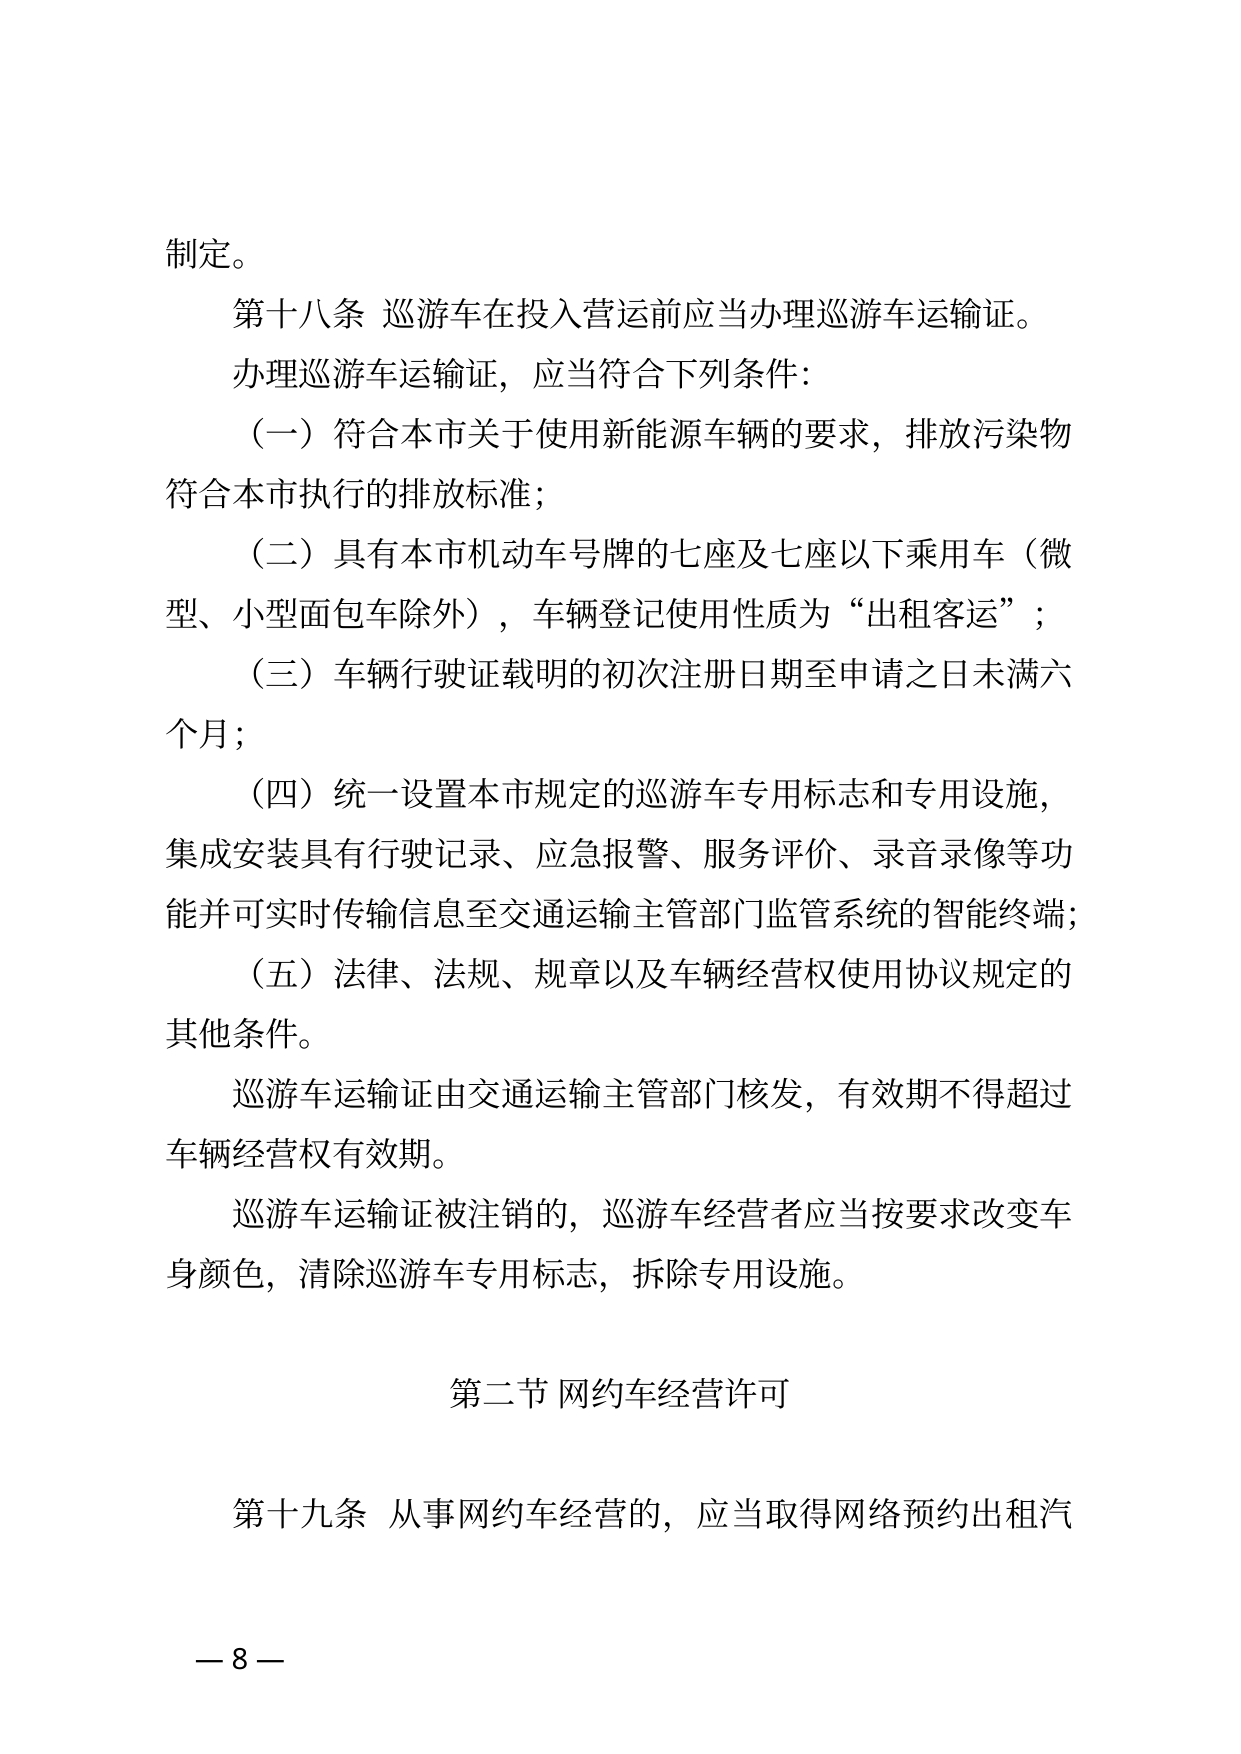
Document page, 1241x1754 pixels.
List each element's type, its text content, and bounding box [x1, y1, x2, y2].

text （三）车辆行驶证载明的初次注册日期至申请之日未满六个月； [165, 638, 1075, 758]
text 巡游车运输证由交通运输主管部门核发，有效期不得超过车辆经营权有效期。 [165, 1058, 1075, 1178]
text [165, 1478, 1075, 1538]
text 第十八条 巡游车在投入营运前应当办理巡游车运输证。 [165, 278, 1075, 338]
text 办理巡游车运输证，应当符合下列条件： [165, 338, 1075, 398]
text 第二节 网约车经营许可 [165, 1358, 1075, 1418]
text 巡游车运输证被注销的，巡游车经营者应当按要求改变车身颜色，清除巡游车专用标志，拆除专用设施。 [165, 1178, 1075, 1298]
text （一）符合本市关于使用新能源车辆的要求，排放污染物符合本市执行的排放标准； [165, 398, 1075, 518]
text （二）具有本市机动车号牌的七座及七座以下乘用车（微型、小型面包车除外），车辆登记使用性质为“出租客运”； [165, 518, 1075, 638]
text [165, 218, 1075, 278]
text （四）统一设置本市规定的巡游车专用标志和专用设施，集成安装具有行驶记录、应急报警、服务评价、录音录像等功能并可实时传输信息至交通运输主管部门监管系统的智能终端； [165, 758, 1075, 938]
text （五）法律、法规、规章以及车辆经营权使用协议规定的其他条件。 [165, 938, 1075, 1058]
